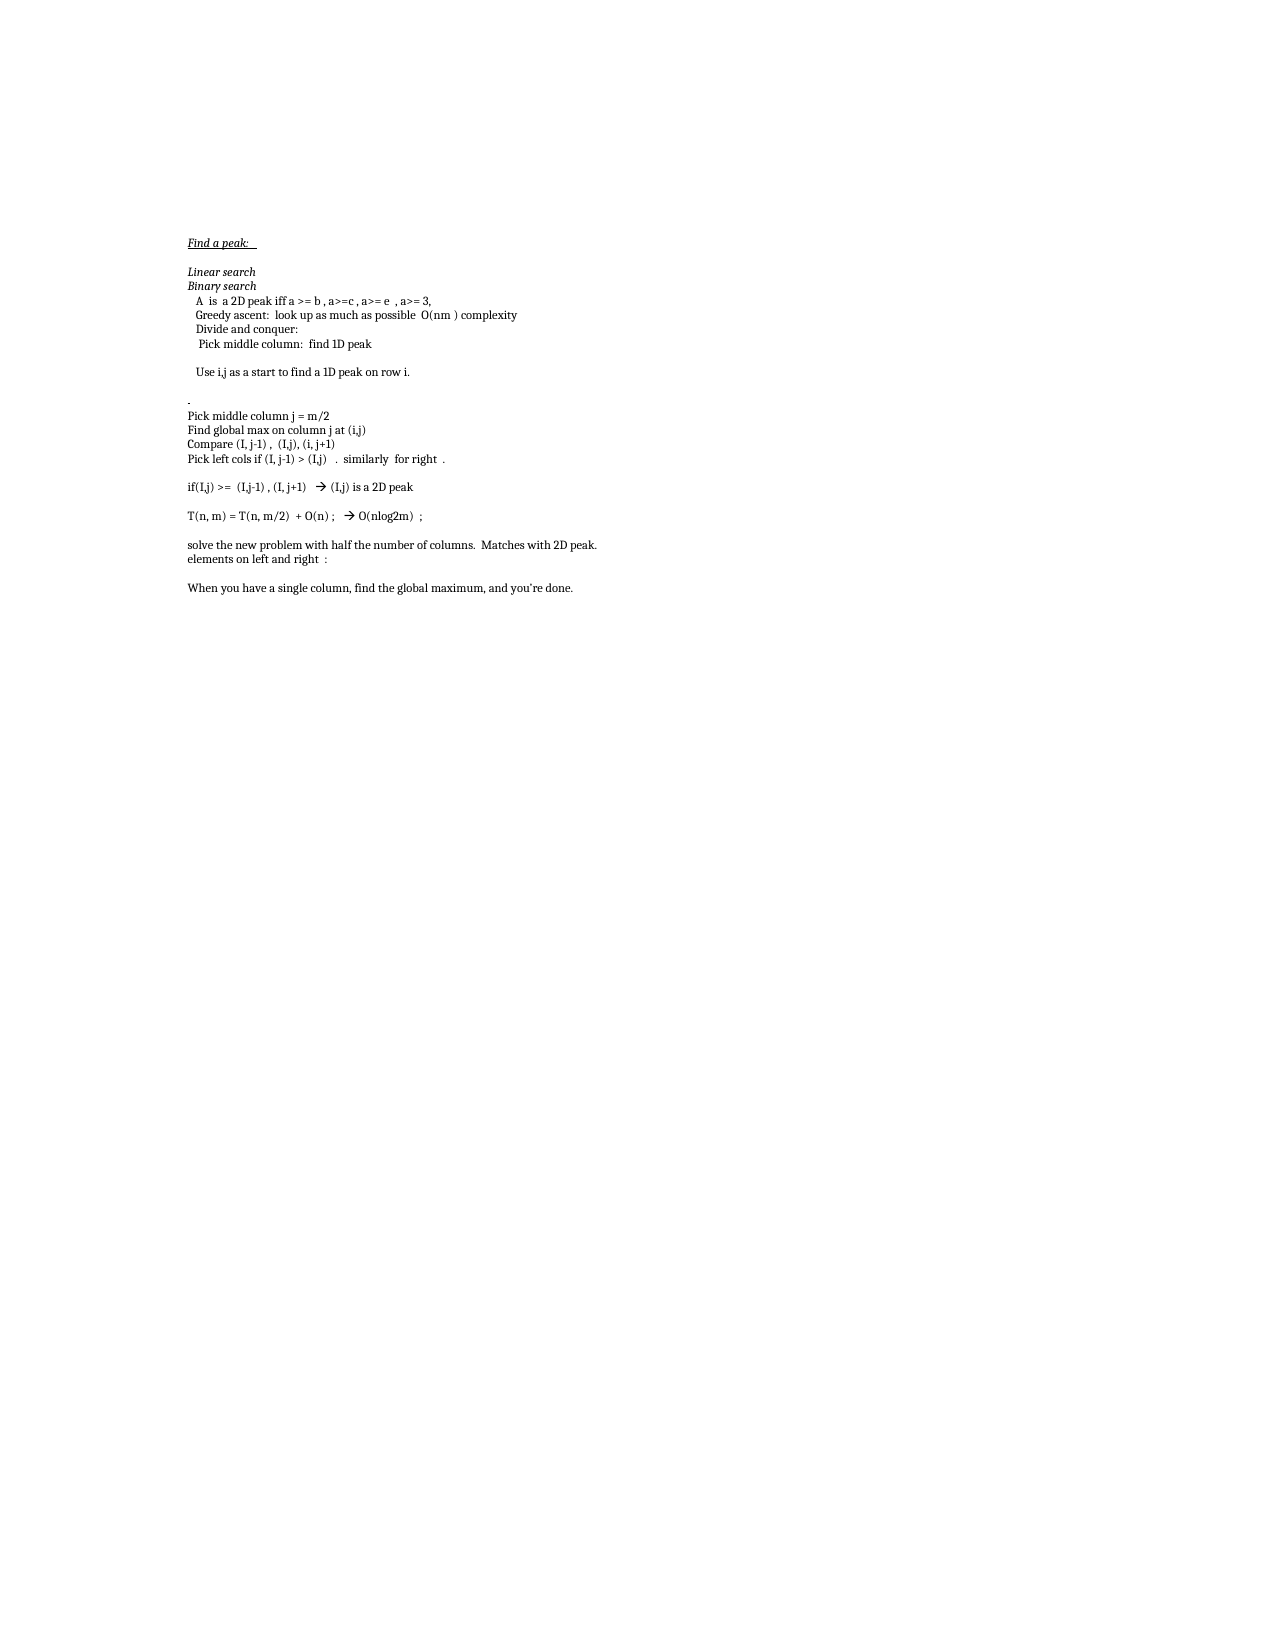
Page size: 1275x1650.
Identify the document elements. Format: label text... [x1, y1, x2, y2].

text Greedy ascent: look up as much as possible O(nm ) complexity [187, 308, 1087, 322]
text Use i,j as a start to find a 1D peak on row i. [187, 366, 1087, 380]
text T(n, m) = T(n, m/2) + O(n) ; O(nlog2m) ; [187, 509, 1087, 524]
text solve the new problem with half the number of columns. Matches with 2D peak. [187, 538, 1087, 552]
text A is a 2D peak iff a >= b , a>=c , a>= e , a>= 3, [187, 294, 1087, 308]
text if(I,j) >= (I,j-1) , (I, j+1) (I,j) is a 2D peak [187, 481, 1087, 495]
text Pick left cols if (I, j-1) > (I,j) . similarly for right . [187, 452, 1087, 466]
text Find global max on column j at (i,j) [187, 423, 1087, 437]
text When you have a single column, find the global maximum, and you’re done. [187, 581, 1087, 596]
text Pick middle column: find 1D peak [187, 337, 1087, 351]
text Binary search [187, 279, 1087, 294]
text Compare (I, j-1) , (I,j), (i, j+1) [187, 437, 1087, 452]
text elements on left and right : [187, 552, 1087, 567]
text Find a peak: [187, 236, 1087, 251]
text Divide and conquer: [187, 322, 1087, 337]
text Pick middle column j = m/2 [187, 409, 1087, 423]
text Linear search [187, 265, 1087, 279]
